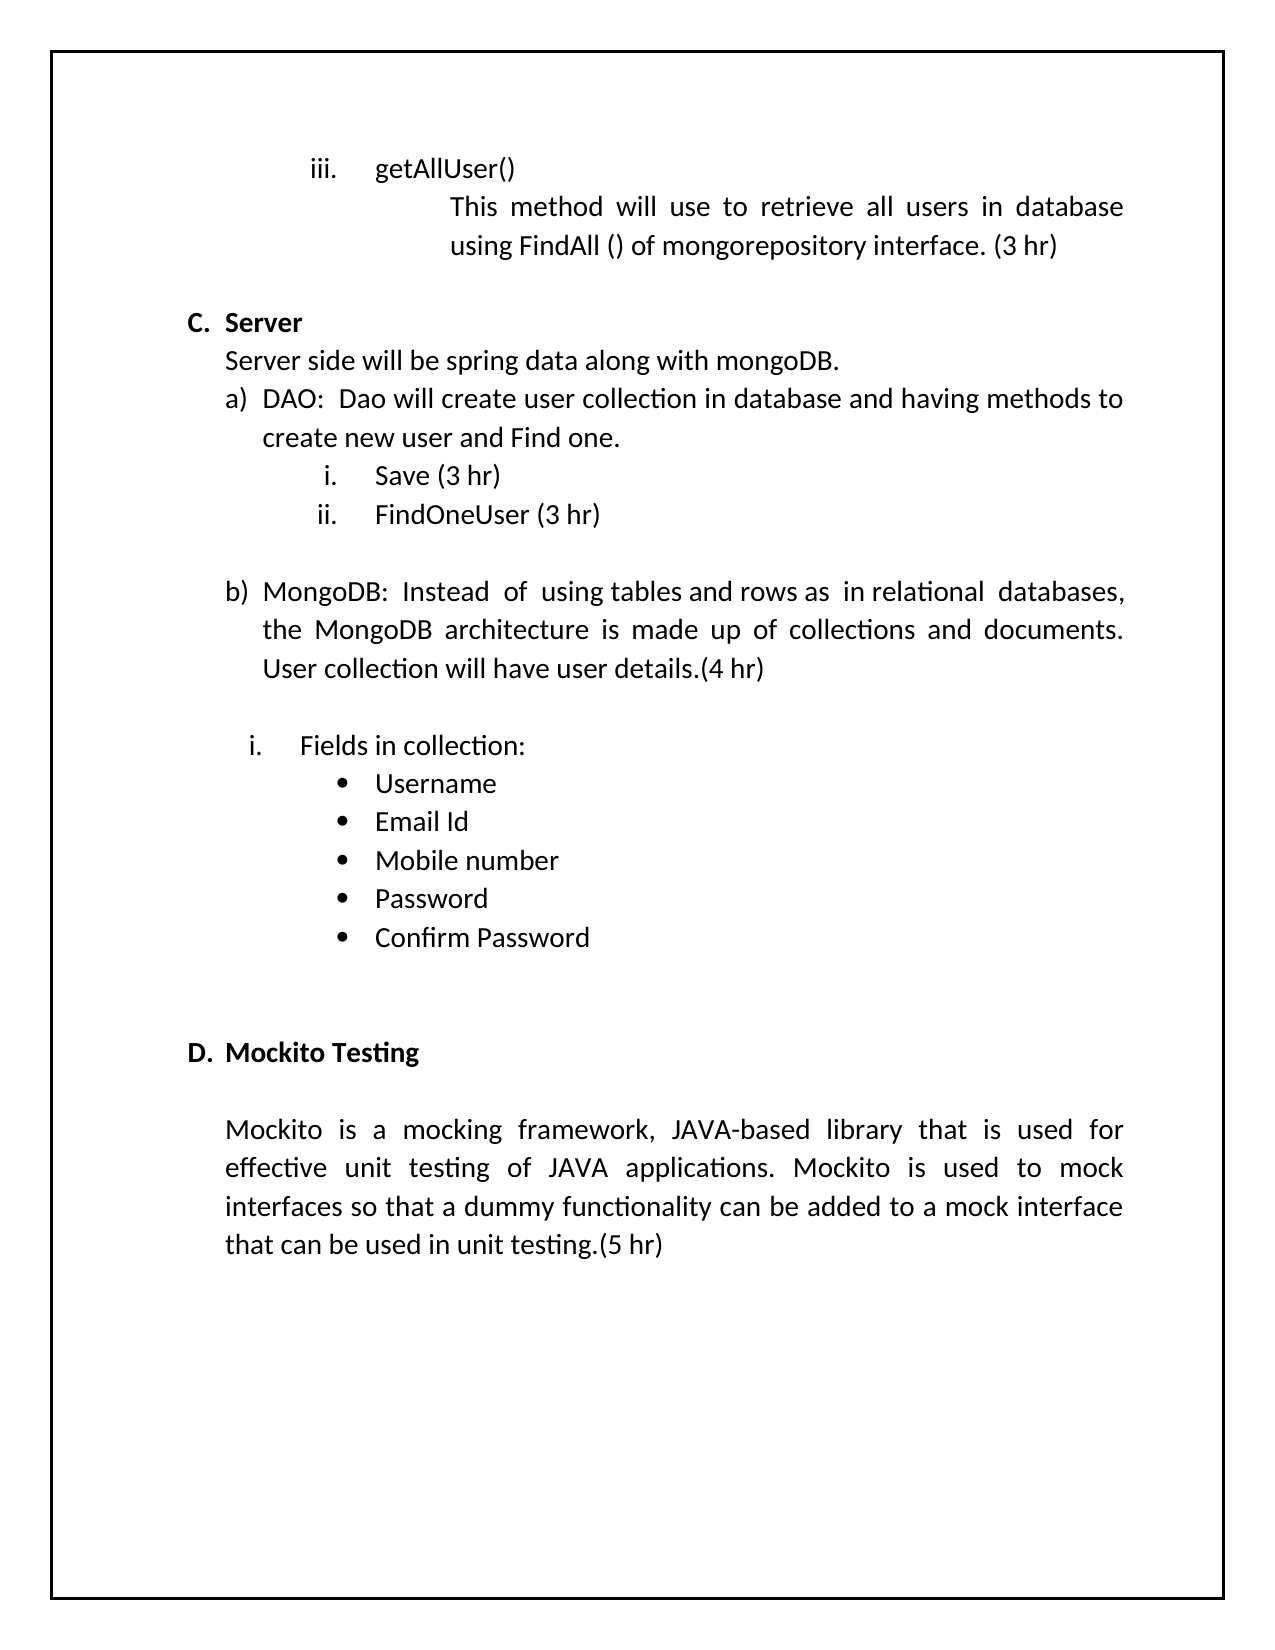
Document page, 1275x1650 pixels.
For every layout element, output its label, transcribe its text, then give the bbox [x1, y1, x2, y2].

list getAllUser() [337, 150, 1125, 186]
list Confirm Password [337, 919, 1125, 954]
list Save (3 hr) [337, 457, 1125, 493]
list Server side will be spring data along with mongoDB. [225, 342, 1125, 378]
list Mockito Testing [187, 1034, 1125, 1070]
list Password [337, 880, 1125, 916]
list This method will use to retrieve all users in database using FindAll () of mongorepository interface. (3 hr) [450, 188, 1125, 262]
list Mobile number [337, 842, 1125, 877]
list FindOneUser (3 hr) [337, 496, 1125, 532]
list Fields in collection: [262, 727, 1125, 762]
list Username [337, 765, 1125, 801]
list DAO: Dao will create user collection in database and having methods to create new user and Find one. [225, 381, 1125, 455]
list Server [187, 304, 1125, 339]
list MongoDB: Instead of using tables and rows as in relational databases, the MongoDB architecture is made up of collections and documents. User collection will have user details.(4 hr) [225, 573, 1125, 685]
list Mockito is a mocking framework, JAVA-based library that is used for effective unit testing of JAVA applications. Mockito is used to mock interfaces so that a dummy functionality can be added to a mock interface that can be used in unit testing.(5 hr) [225, 1111, 1125, 1262]
list Email Id [337, 803, 1125, 839]
